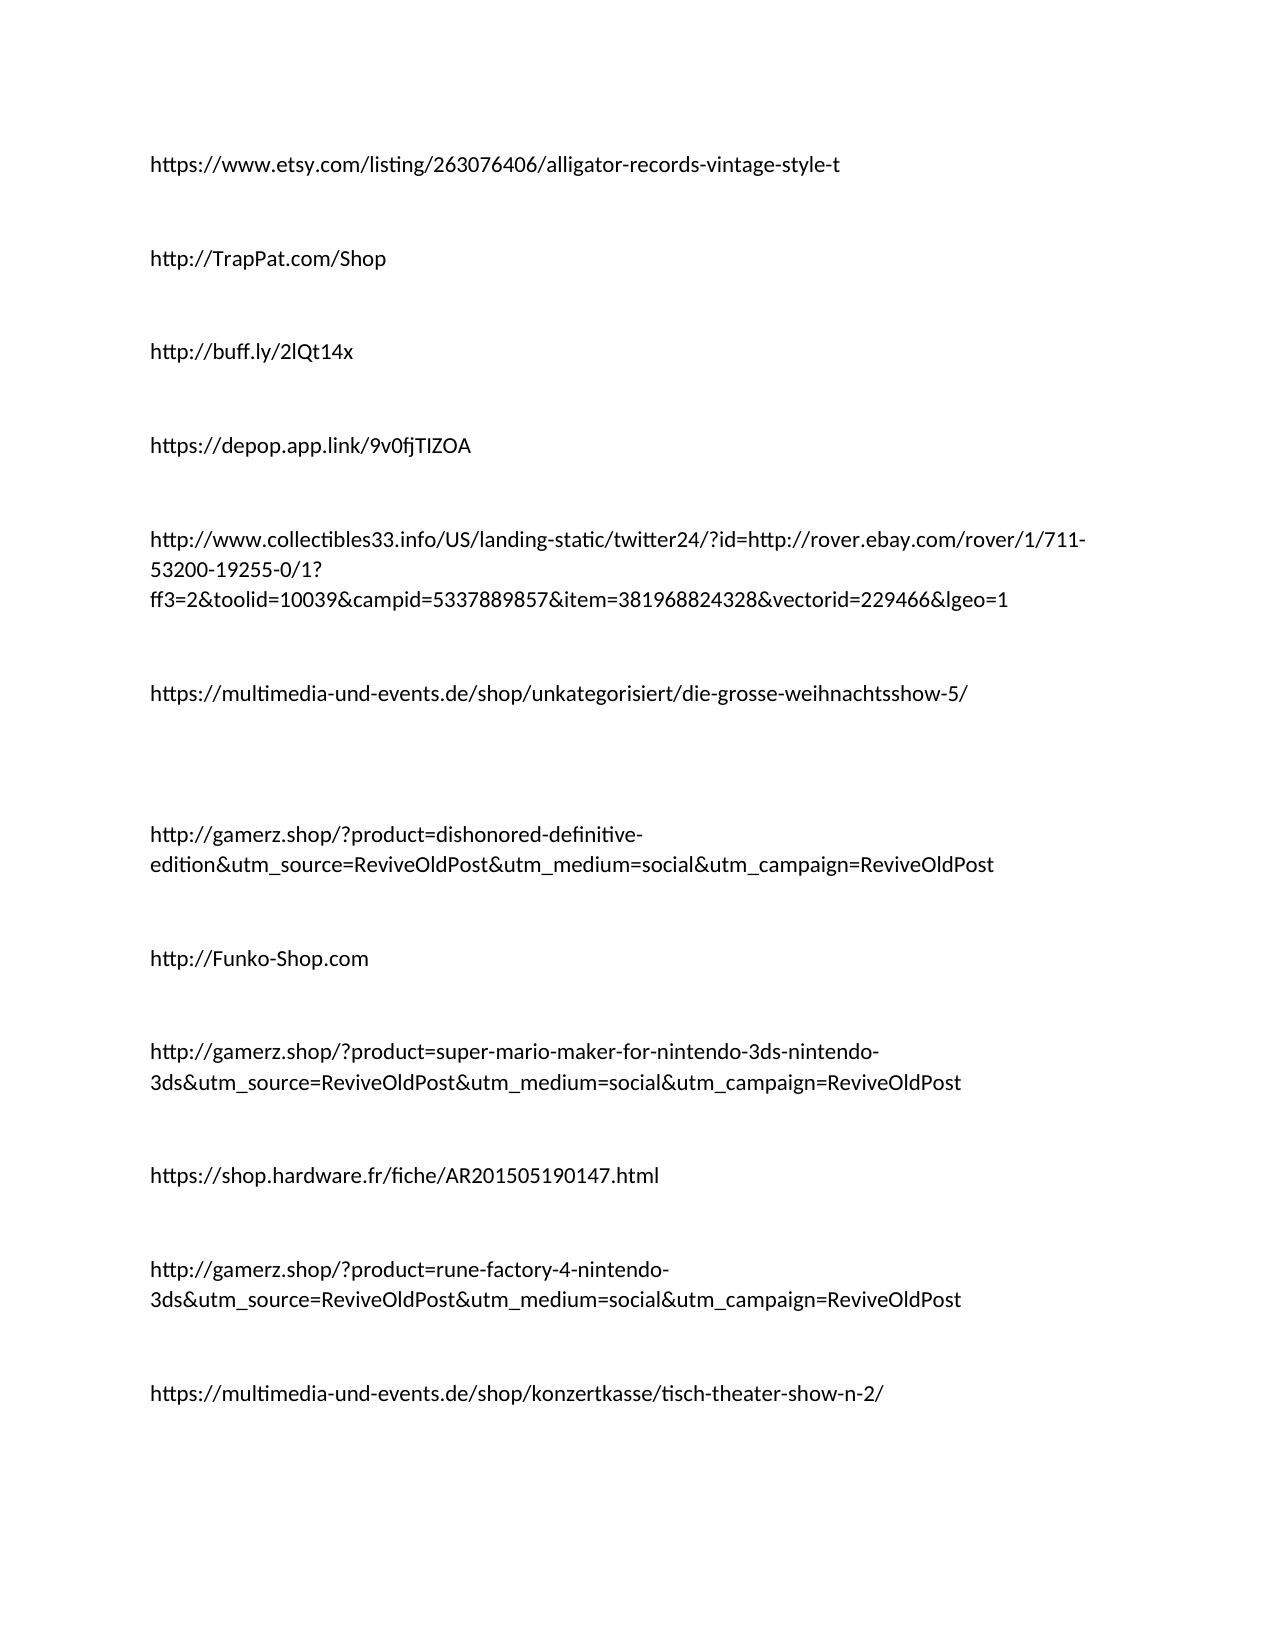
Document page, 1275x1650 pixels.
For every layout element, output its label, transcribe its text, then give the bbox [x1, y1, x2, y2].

text https://shop.hardware.fr/fiche/AR201505190147.html [150, 1161, 1125, 1189]
text http://buff.ly/2lQt14x [150, 337, 1125, 366]
text http://www.collectibles33.info/US/landing-static/twitter24/?id=http://rover.ebay.com/rover/1/711-53200-19255-0/1?ff3=2&toolid=10039&campid=5337889857&item=381968824328&vectorid=229466&lgeo=1 [150, 525, 1125, 613]
text https://www.etsy.com/listing/263076406/alligator-records-vintage-style-t [150, 150, 1125, 178]
text http://Funko-Shop.com [150, 944, 1125, 972]
text https://multimedia-und-events.de/shop/unkategorisiert/die-grosse-weihnachtsshow-5/ [150, 679, 1125, 707]
text https://multimedia-und-events.de/shop/konzertkasse/tisch-theater-show-n-2/ [150, 1379, 1125, 1407]
text http://gamerz.shop/?product=super-mario-maker-for-nintendo-3ds-nintendo-3ds&utm_source=ReviveOldPost&utm_medium=social&utm_campaign=ReviveOldPost [150, 1037, 1125, 1096]
text http://TrapPat.com/Shop [150, 244, 1125, 272]
text http://gamerz.shop/?product=rune-factory-4-nintendo-3ds&utm_source=ReviveOldPost&utm_medium=social&utm_campaign=ReviveOldPost [150, 1255, 1125, 1313]
text http://gamerz.shop/?product=dishonored-definitive-edition&utm_source=ReviveOldPost&utm_medium=social&utm_campaign=ReviveOldPost [150, 820, 1125, 878]
text https://depop.app.link/9v0fjTIZOA [150, 431, 1125, 459]
